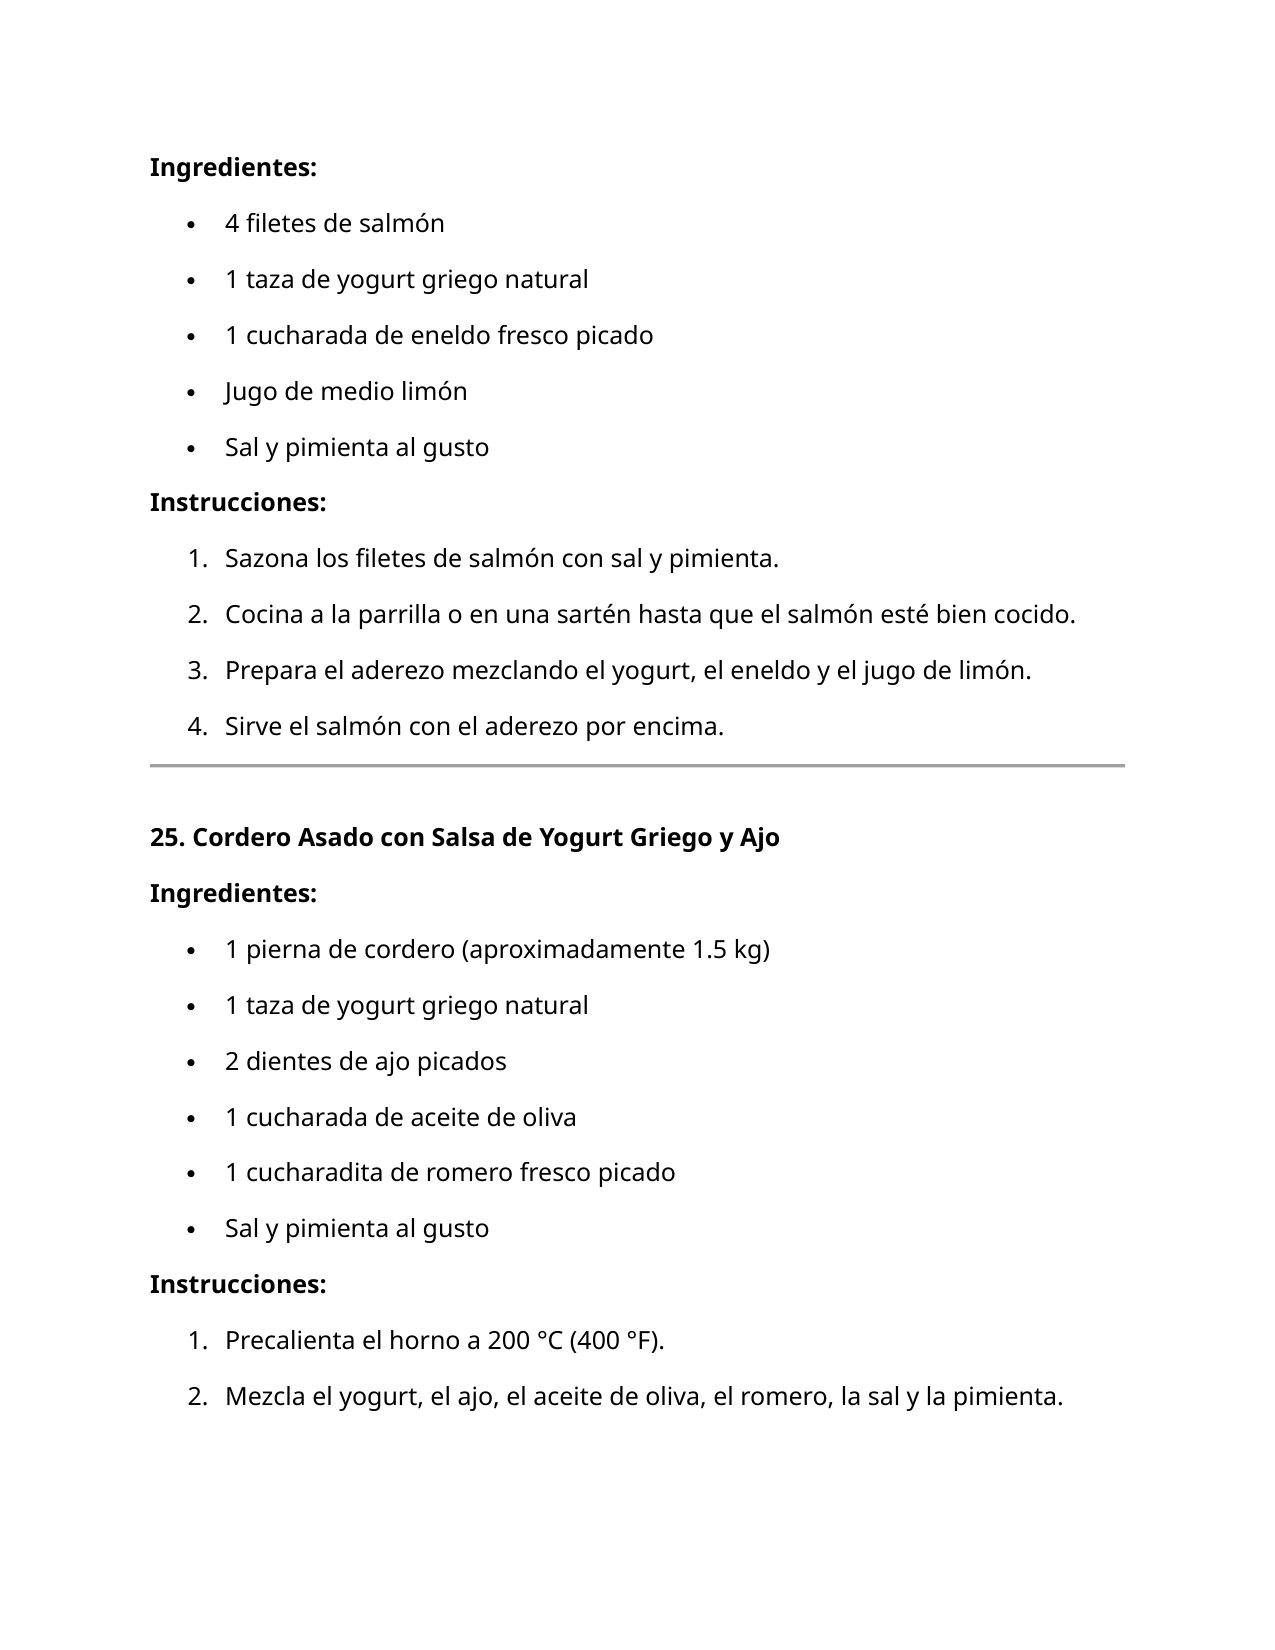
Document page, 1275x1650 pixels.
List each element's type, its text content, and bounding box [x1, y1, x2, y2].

list Sazona los filetes de salmón con sal y pimienta. [187, 541, 1125, 575]
list 2 dientes de ajo picados [187, 1043, 1125, 1077]
list 1 pierna de cordero (aproximadamente 1.5 kg) [187, 932, 1125, 966]
list 1 cucharada de eneldo fresco picado [187, 317, 1125, 352]
text Ingredientes: [150, 150, 1125, 184]
text 25. Cordero Asado con Salsa de Yogurt Griego y Ajo [150, 820, 1125, 854]
list 1 cucharada de aceite de oliva [187, 1099, 1125, 1133]
text Ingredientes: [150, 876, 1125, 910]
list Cocina a la parrilla o en una sartén hasta que el salmón esté bien cocido. [187, 597, 1125, 631]
list Prepara el aderezo mezclando el yogurt, el eneldo y el jugo de limón. [187, 652, 1125, 687]
list 1 cucharadita de romero fresco picado [187, 1155, 1125, 1189]
list 4 filetes de salmón [187, 206, 1125, 240]
list Sal y pimienta al gusto [187, 1211, 1125, 1245]
list Precalienta el horno a 200 °C (400 °F). [187, 1322, 1125, 1357]
text Instrucciones: [150, 1267, 1125, 1301]
list Sirve el salmón con el aderezo por encima. [187, 708, 1125, 742]
text Instrucciones: [150, 485, 1125, 519]
list Jugo de medio limón [187, 373, 1125, 407]
list 1 taza de yogurt griego natural [187, 987, 1125, 1022]
list Sal y pimienta al gusto [187, 429, 1125, 463]
list Mezcla el yogurt, el ajo, el aceite de oliva, el romero, la sal y la pimienta. [187, 1378, 1125, 1412]
list 1 taza de yogurt griego natural [187, 262, 1125, 296]
